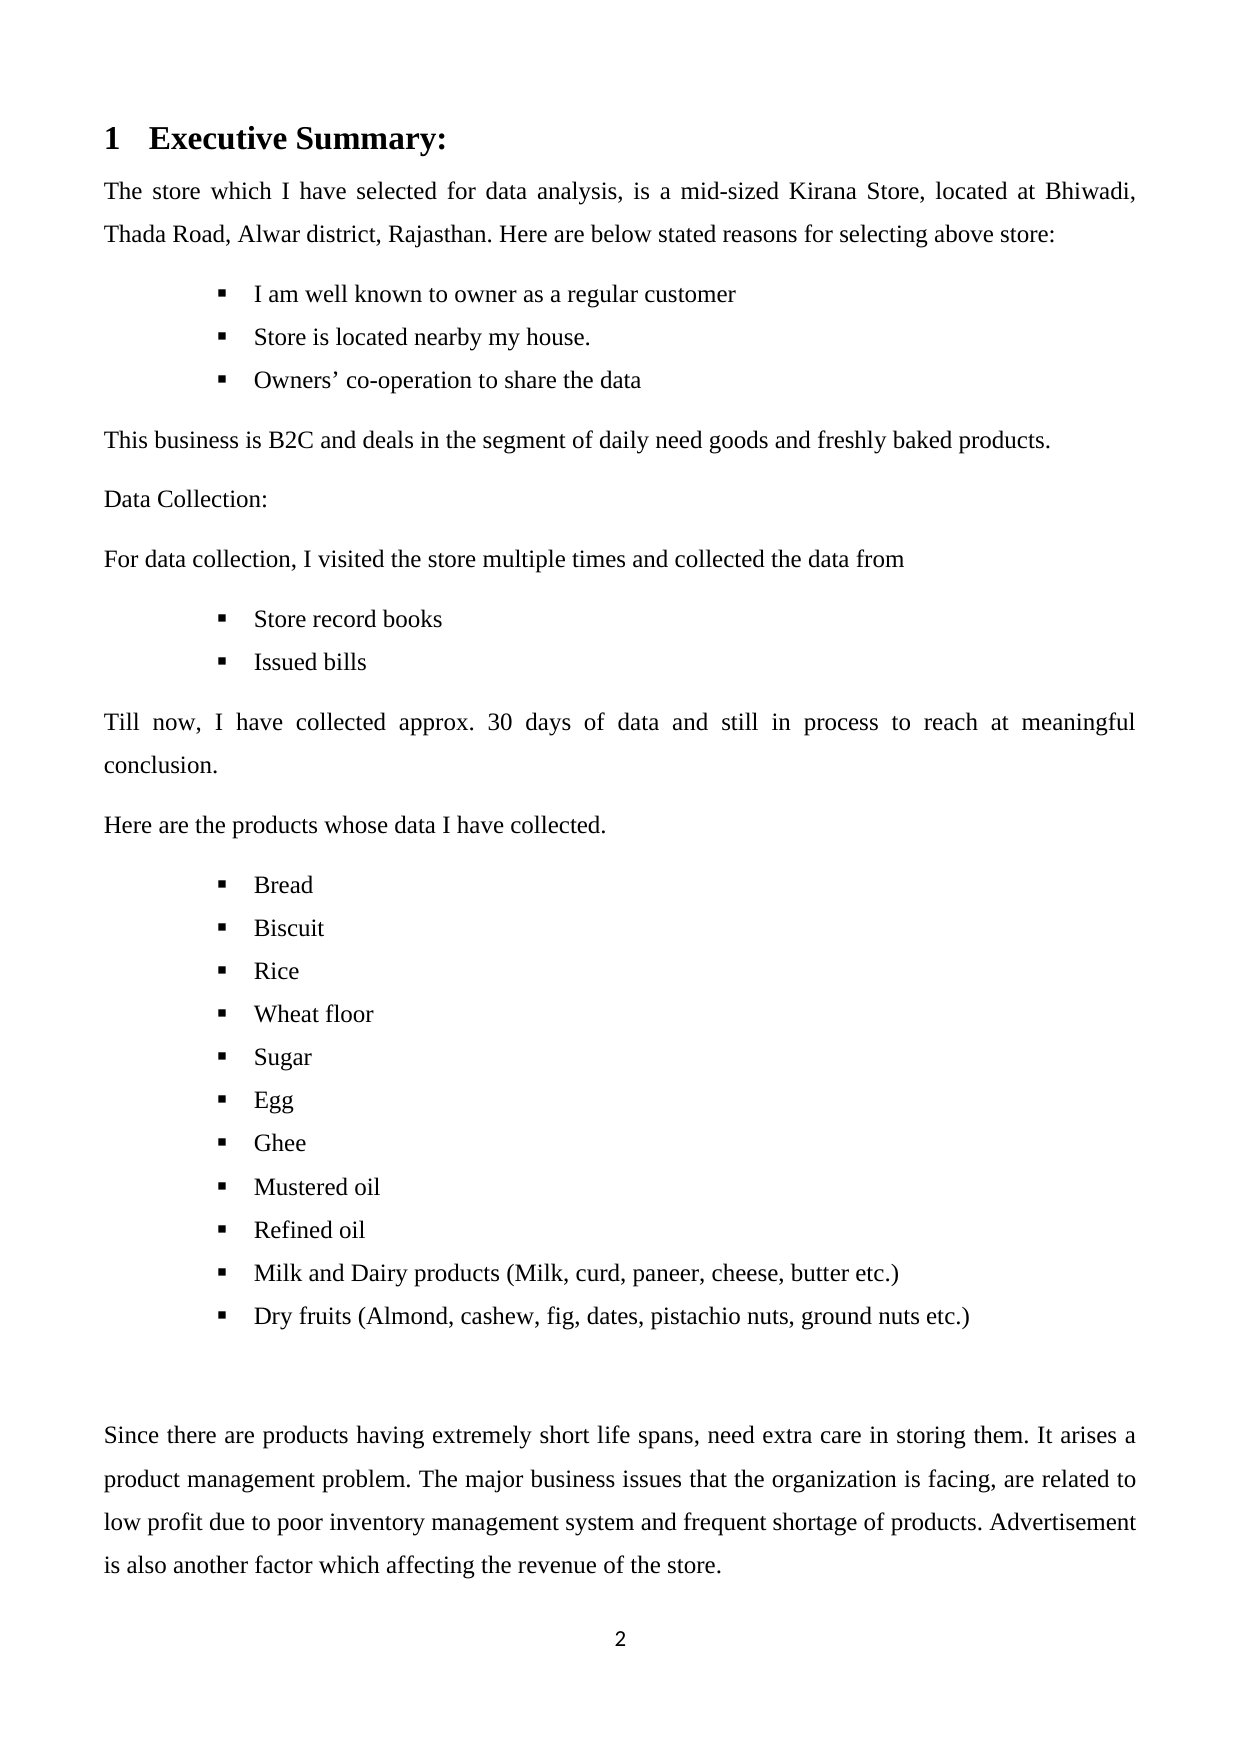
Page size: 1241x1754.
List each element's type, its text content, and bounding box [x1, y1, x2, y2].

list Rice [216, 956, 1137, 985]
list Owners’ co-operation to share the data [216, 365, 1137, 394]
list Biscuit [216, 913, 1137, 942]
list Milk and Dairy products (Milk, curd, paneer, cheese, butter etc.) [216, 1258, 1137, 1287]
list Dry fruits (Almond, cashew, fig, dates, pistachio nuts, ground nuts etc.) [216, 1301, 1137, 1330]
list Ghee [216, 1128, 1137, 1157]
list Refined oil [216, 1215, 1137, 1243]
text The store which I have selected for data analysis, is a mid-sized Kirana Store, located at Bhiwadi, Thada Road, Alwar district, Rajasthan. Here are below stated reasons for selecting above store: [103, 176, 1137, 248]
text Here are the products whose data I have collected. [103, 810, 1137, 839]
text Till now, I have collected approx. 30 days of data and still in process to reach at meaningful conclusion. [103, 707, 1137, 779]
subtitle Executive Summary: [103, 118, 1137, 157]
list Wheat floor [216, 999, 1137, 1028]
list Store record books [216, 604, 1137, 633]
list I am well known to owner as a regular customer [216, 279, 1137, 307]
text This business is B2C and deals in the segment of daily need goods and freshly baked products. [103, 425, 1137, 453]
list Bread [216, 870, 1137, 898]
list Store is located nearby my house. [216, 322, 1137, 351]
list Sugar [216, 1042, 1137, 1071]
list Issued bills [216, 647, 1137, 676]
text Data Collection: [103, 484, 1137, 513]
text Since there are products having extremely short life spans, need extra care in storing them. It arises a product management problem. The major business issues that the organization is facing, are related to low profit due to poor inventory management system and frequent shortage of products. Advertisement is also another factor which affecting the revenue of the store. [103, 1421, 1137, 1579]
list Egg [216, 1085, 1137, 1114]
list Mustered oil [216, 1172, 1137, 1200]
text For data collection, I visited the store multiple times and collected the data from [103, 544, 1137, 573]
